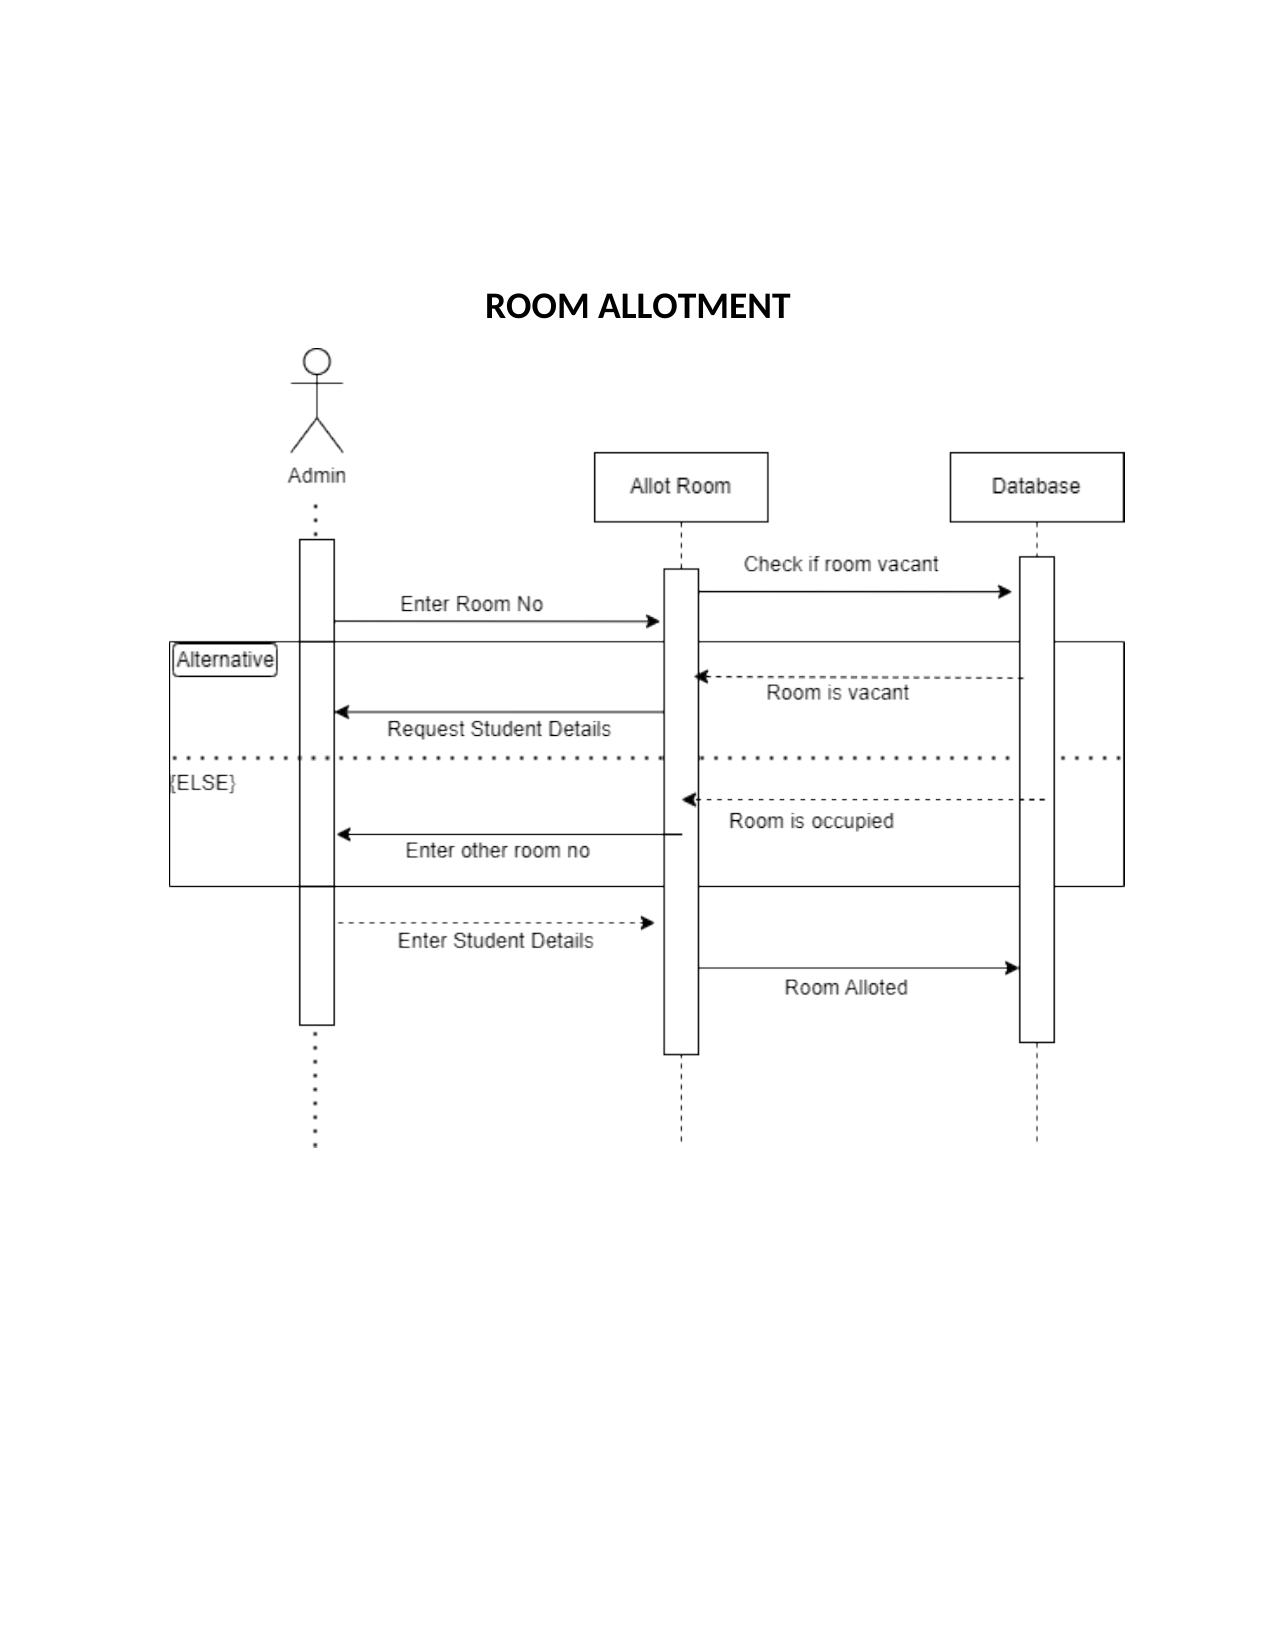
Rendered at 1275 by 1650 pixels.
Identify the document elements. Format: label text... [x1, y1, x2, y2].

text ROOM ALLOTMENT [413, 282, 863, 328]
picture [169, 348, 1125, 1148]
